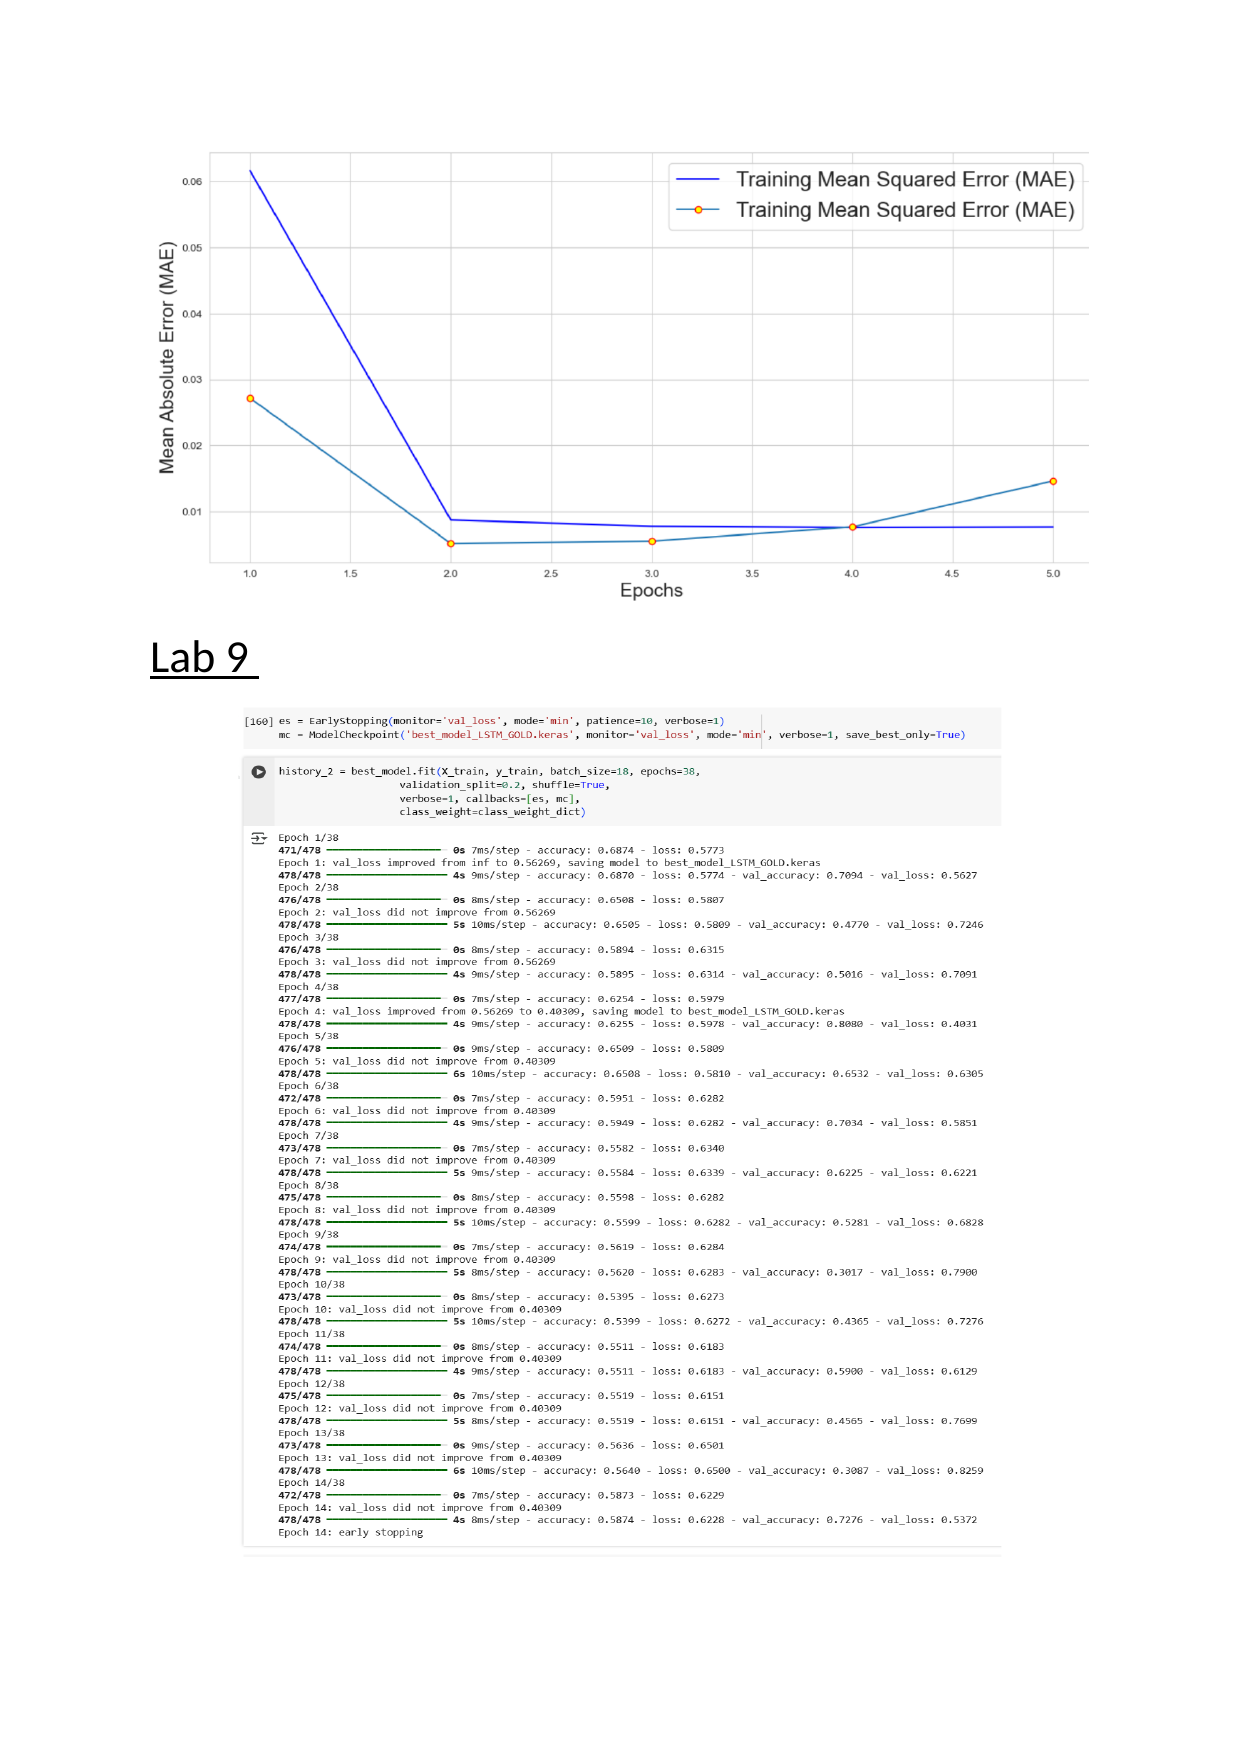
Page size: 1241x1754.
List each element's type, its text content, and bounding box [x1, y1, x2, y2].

picture [150, 150, 1089, 610]
text Lab 9 [150, 628, 1090, 684]
picture [238, 705, 1002, 1557]
